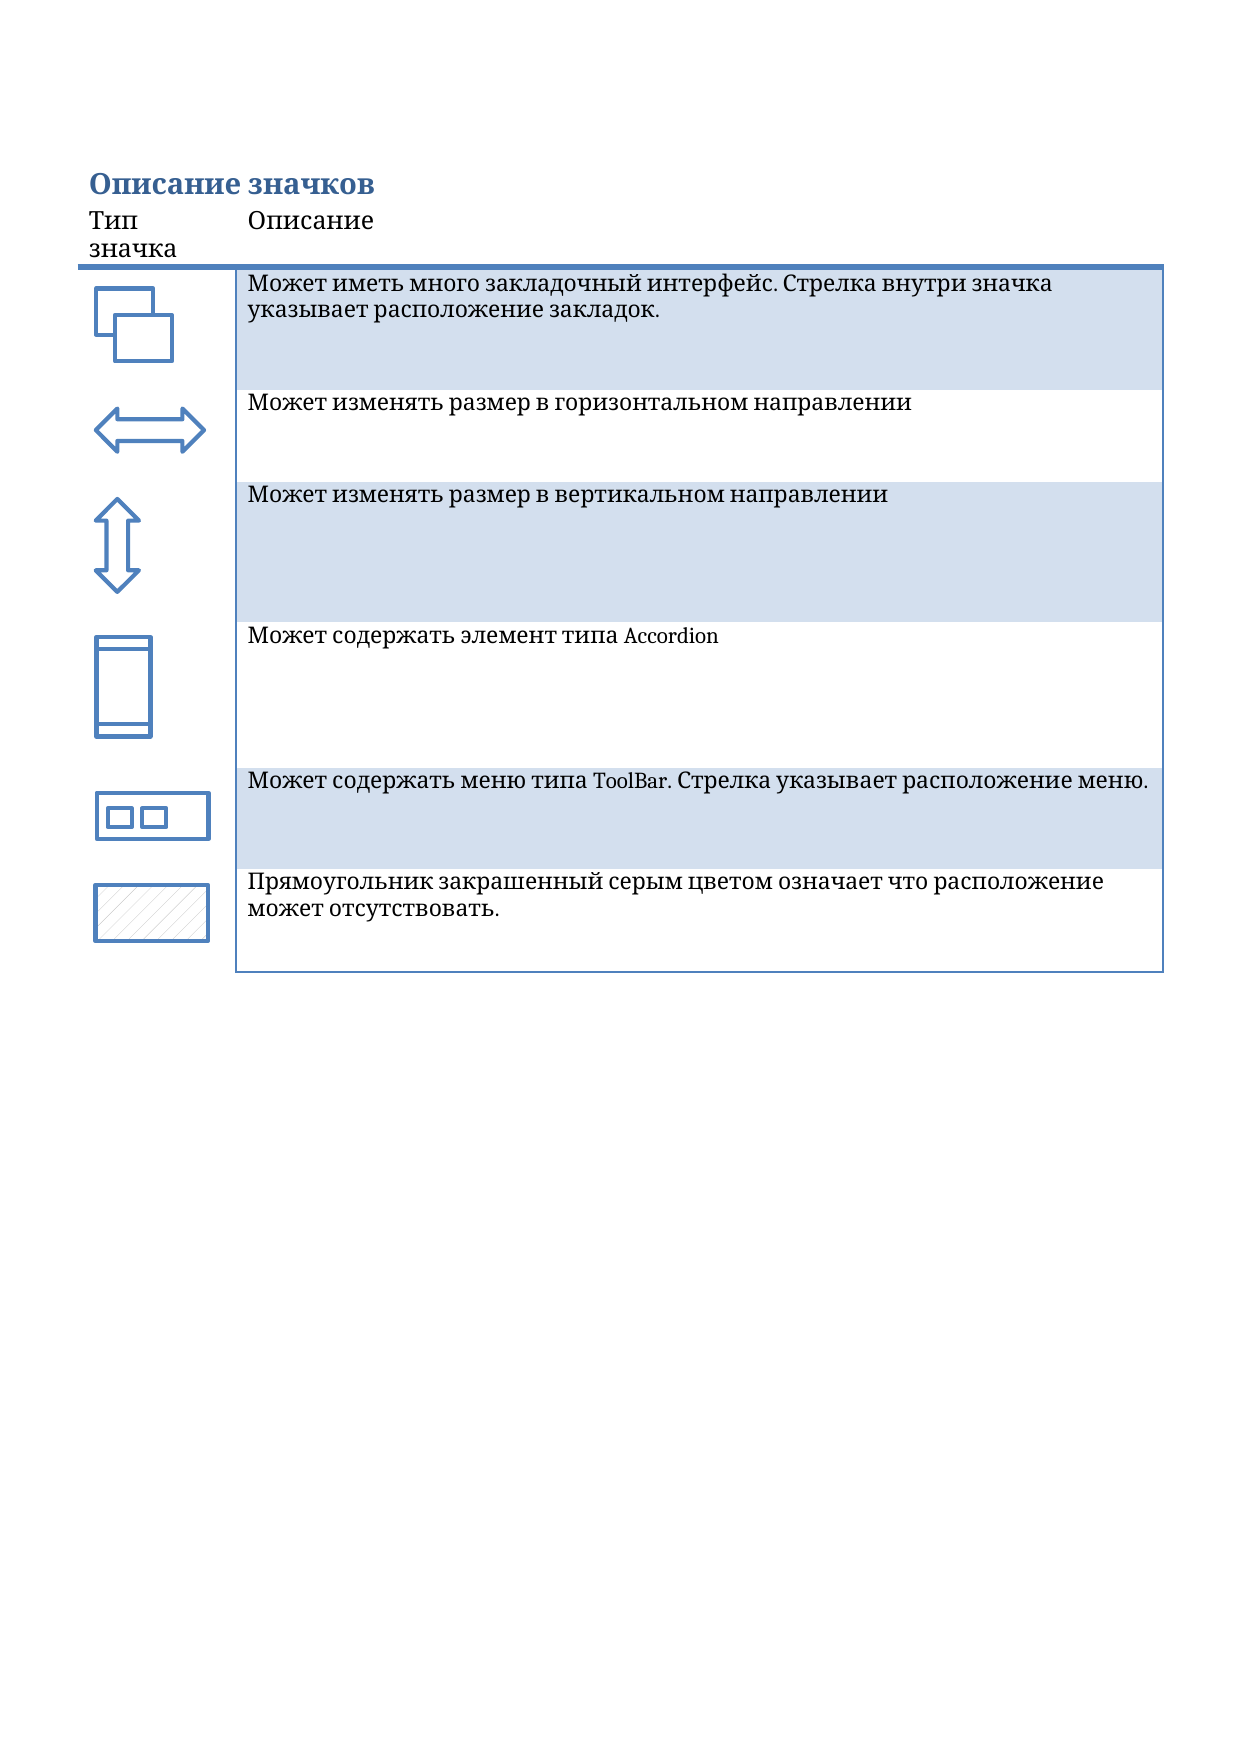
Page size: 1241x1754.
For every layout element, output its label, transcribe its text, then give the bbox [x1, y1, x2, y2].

table_cell Может содержать меню типа ToolBar. Стрелка указывает расположение меню. [237, 768, 1162, 869]
table_cell Может содержать элемент типа Accordion [237, 623, 1162, 768]
table_cell [78, 768, 235, 869]
table_cell Может изменять размер в вертикальном направлении [237, 482, 1162, 622]
table_cell [78, 869, 235, 971]
table_cell Может иметь много закладочный интерфейс. Стрелка внутри значка указывает расположение закладок. [237, 270, 1162, 390]
table_cell [78, 623, 235, 768]
table_cell [78, 270, 235, 390]
table_cell [78, 390, 235, 482]
subtitle Описание значков [89, 168, 1152, 202]
table_header Тип значка [78, 207, 236, 264]
table_cell [78, 482, 235, 622]
table_cell Может изменять размер в горизонтальном направлении [237, 390, 1162, 482]
table_header Описание [236, 207, 1163, 264]
table_cell Прямоугольник закрашенный серым цветом означает что расположение может отсутствовать. [237, 869, 1162, 971]
